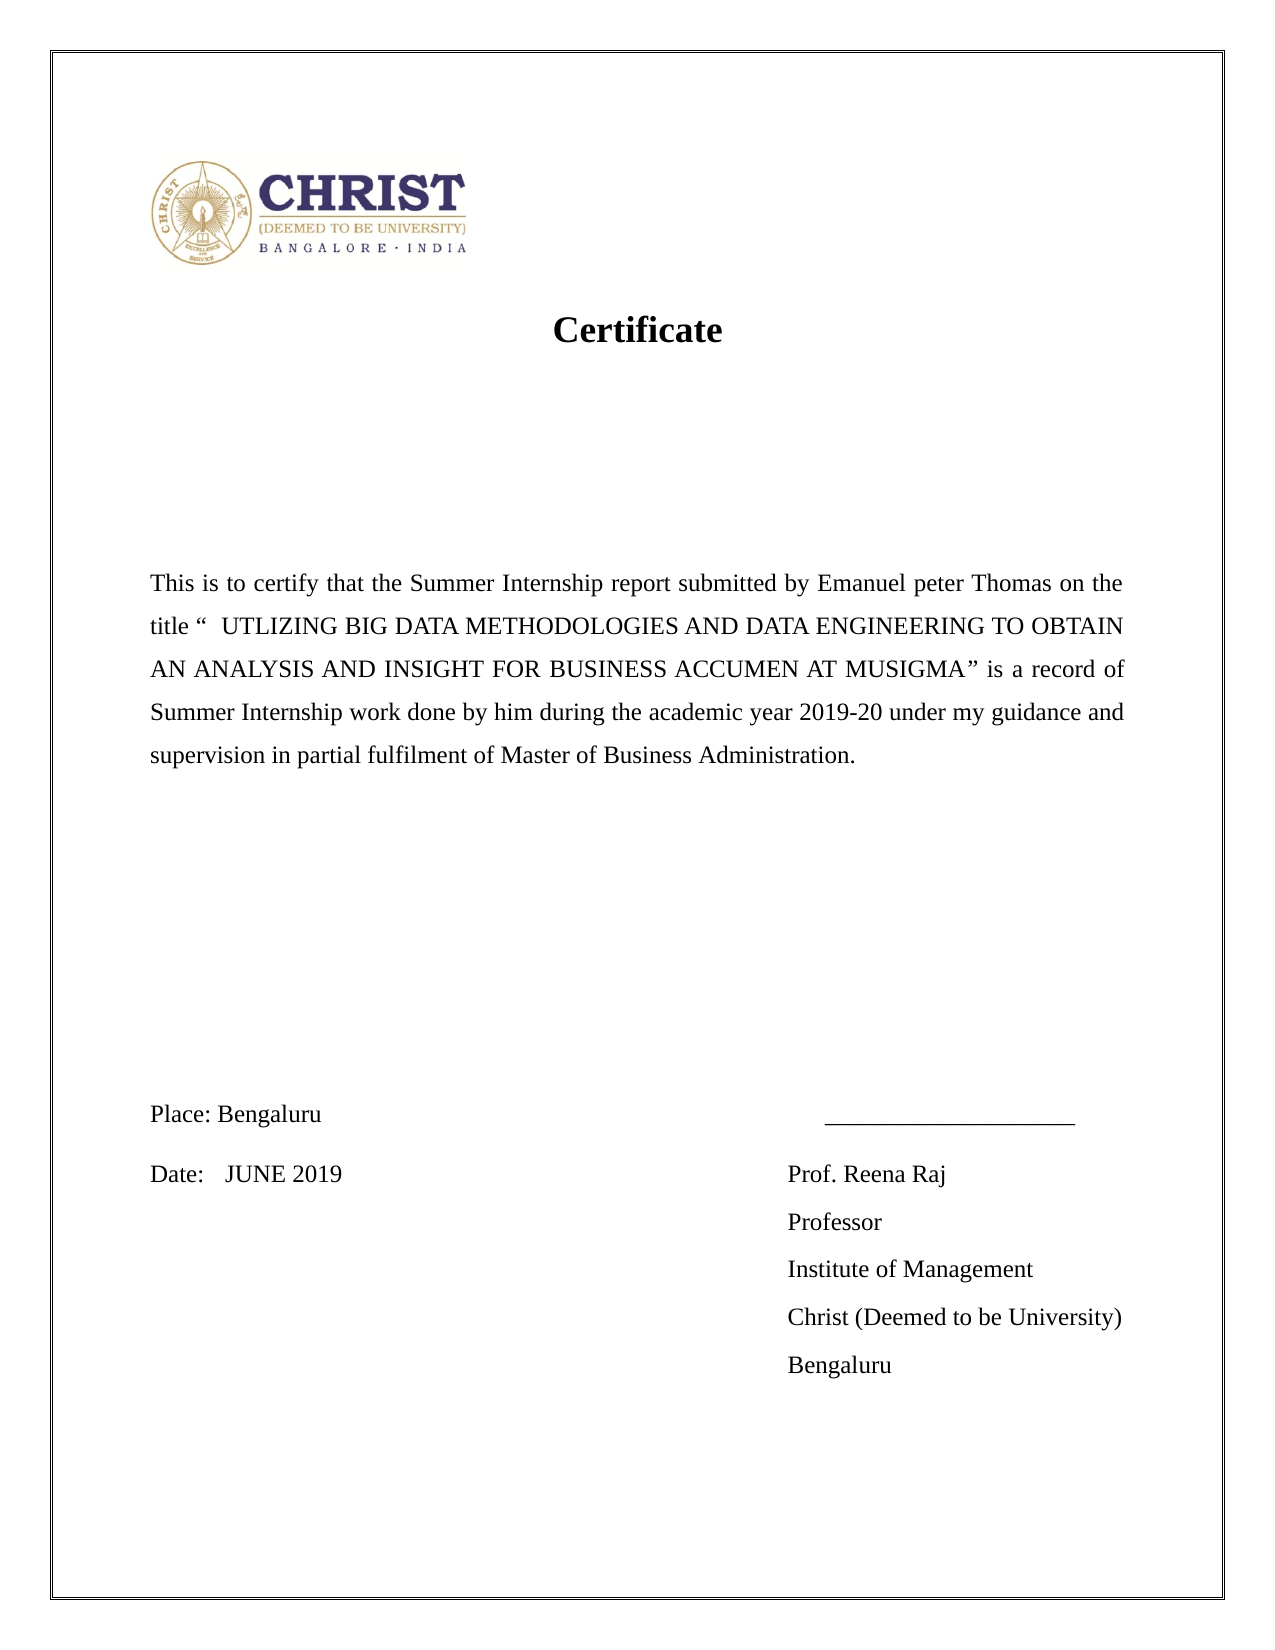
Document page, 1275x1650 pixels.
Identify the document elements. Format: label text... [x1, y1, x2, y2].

text Date: JUNE 2019 Prof. Reena Raj [150, 1159, 1125, 1188]
picture [150, 150, 467, 277]
text Place: Bengaluru ____________________ [150, 1099, 1125, 1128]
text Institute of Management [150, 1254, 1125, 1283]
text Professor [150, 1207, 1125, 1236]
text Bengaluru [150, 1350, 1125, 1379]
text This is to certify that the Summer Internship report submitted by Emanuel peter Thomas on the title “ UTLIZING BIG DATA METHODOLOGIES AND DATA ENGINEERING TO OBTAIN AN ANALYSIS AND INSIGHT FOR BUSINESS ACCUMEN AT MUSIGMA” is a record of Summer Internship work done by him during the academic year 2019-20 under my guidance and supervision in partial fulfilment of Master of Business Administration. [150, 568, 1125, 769]
text Christ (Deemed to be University) [150, 1302, 1125, 1331]
text Certificate [150, 307, 1125, 350]
